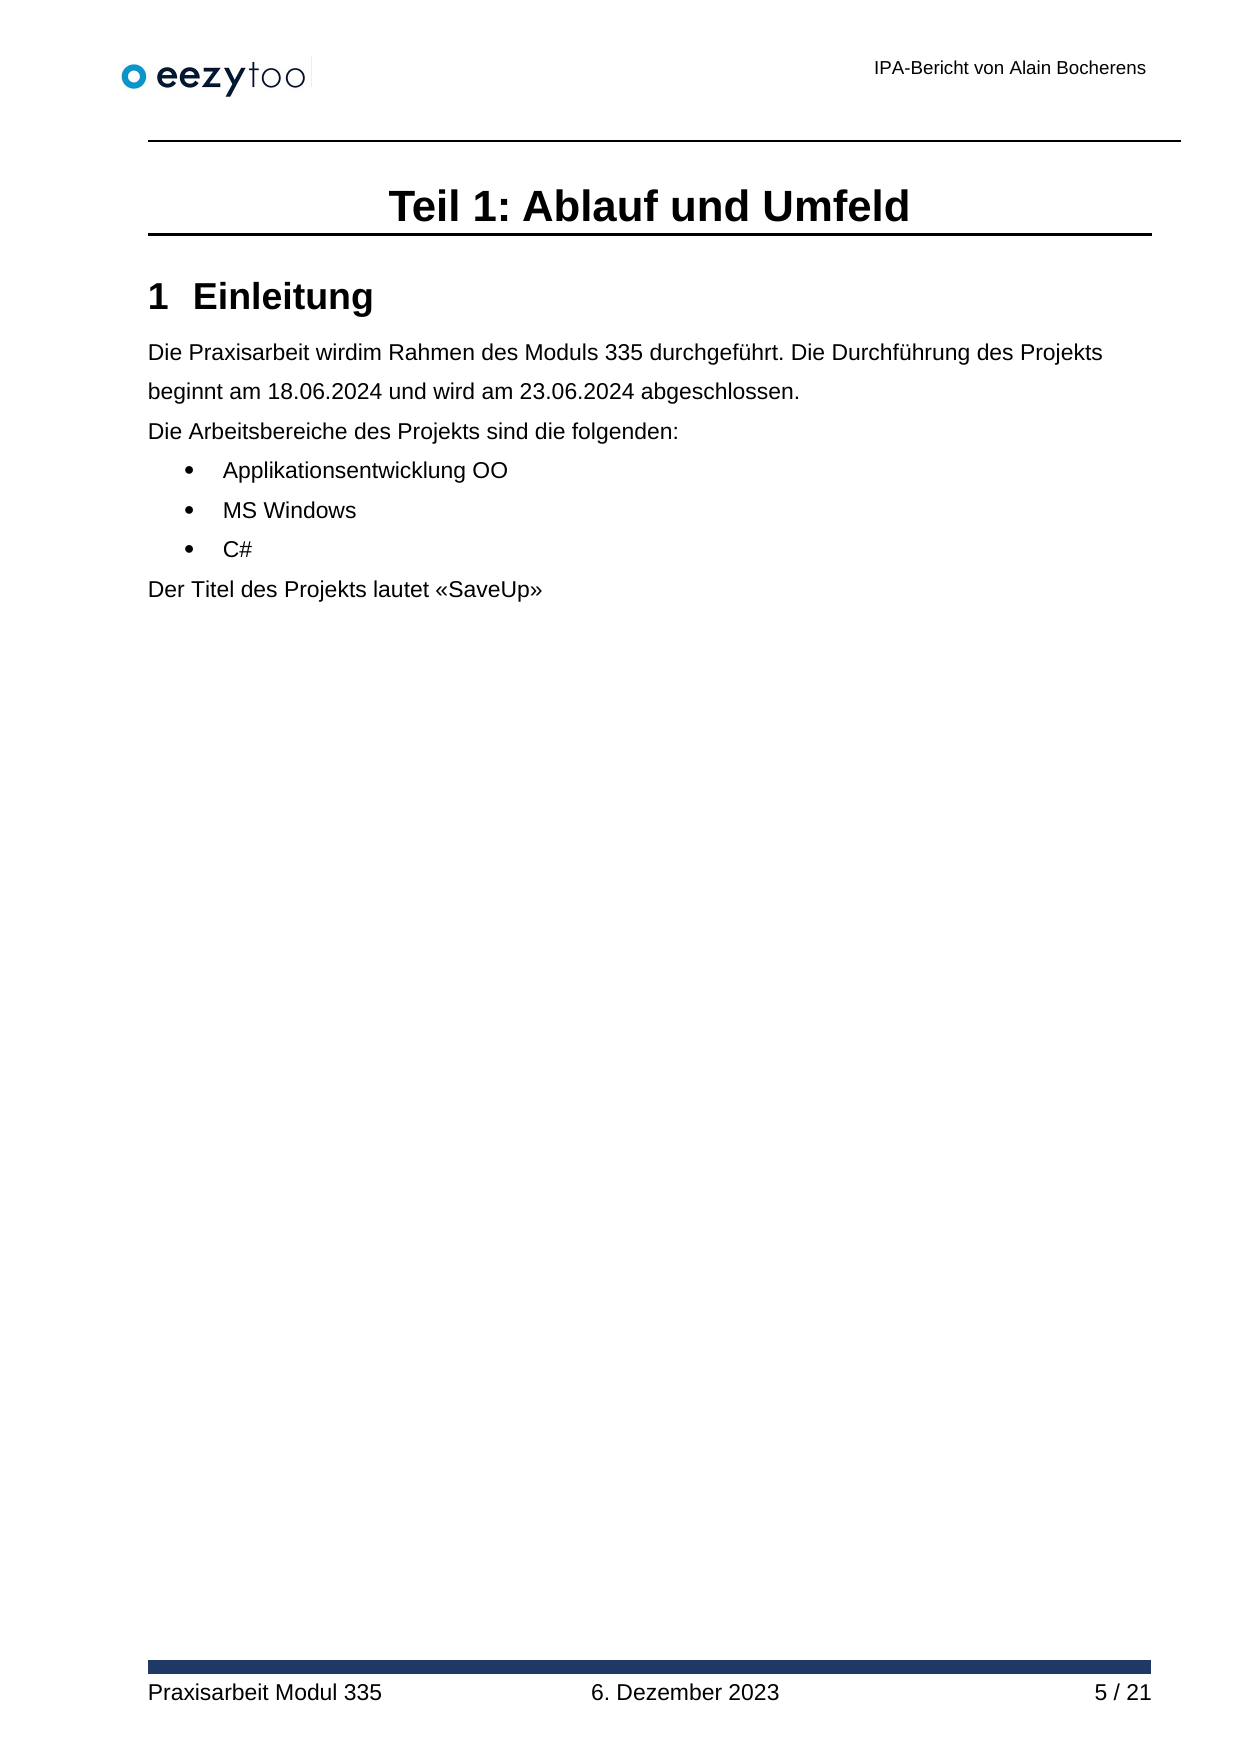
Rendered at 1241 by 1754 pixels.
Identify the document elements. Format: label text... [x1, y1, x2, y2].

subtitle Einleitung [148, 274, 1152, 317]
list MS Windows [185, 497, 1152, 523]
title Teil 1: Ablauf und Umfeld [148, 181, 1152, 233]
picture [120, 46, 311, 109]
text Die Praxisarbeit wirdim Rahmen des Moduls 335 durchgeführt. Die Durchführung des Projekts beginnt am 18.06.2024 und wird am 23.06.2024 abgeschlossen. [148, 339, 1152, 404]
list Applikationsentwicklung OO [185, 457, 1152, 483]
list C# [185, 536, 1152, 562]
text Die Arbeitsbereiche des Projekts sind die folgenden: [148, 418, 1152, 444]
text Der Titel des Projekts lautet «SaveUp» [148, 576, 1152, 602]
